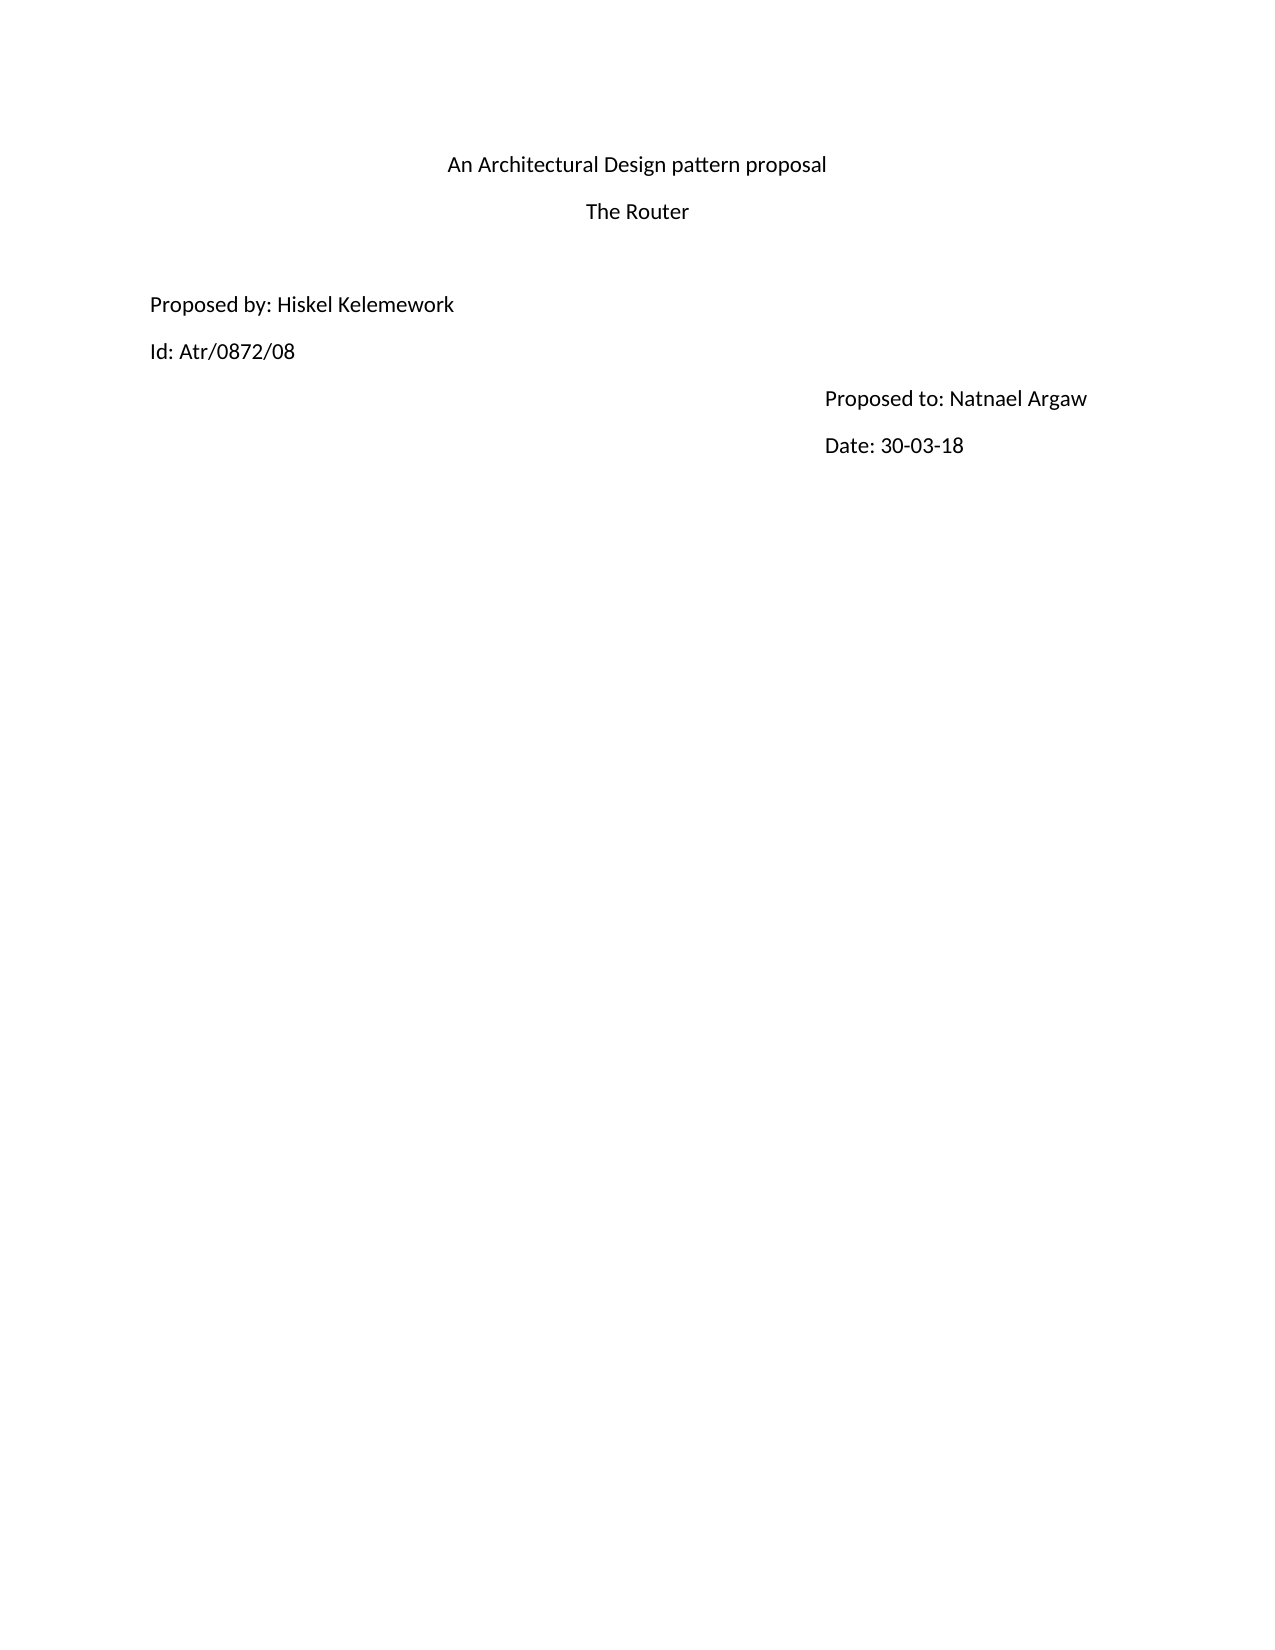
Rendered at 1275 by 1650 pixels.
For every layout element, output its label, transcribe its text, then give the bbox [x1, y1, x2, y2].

text An Architectural Design pattern proposal [150, 150, 1125, 178]
text The Router [150, 197, 1125, 225]
text Date: 30-03-18 [150, 431, 1125, 459]
text Id: Atr/0872/08 [150, 337, 1125, 366]
text Proposed by: Hiskel Kelemework [150, 291, 1125, 319]
text Proposed to: Natnael Argaw [150, 384, 1125, 412]
